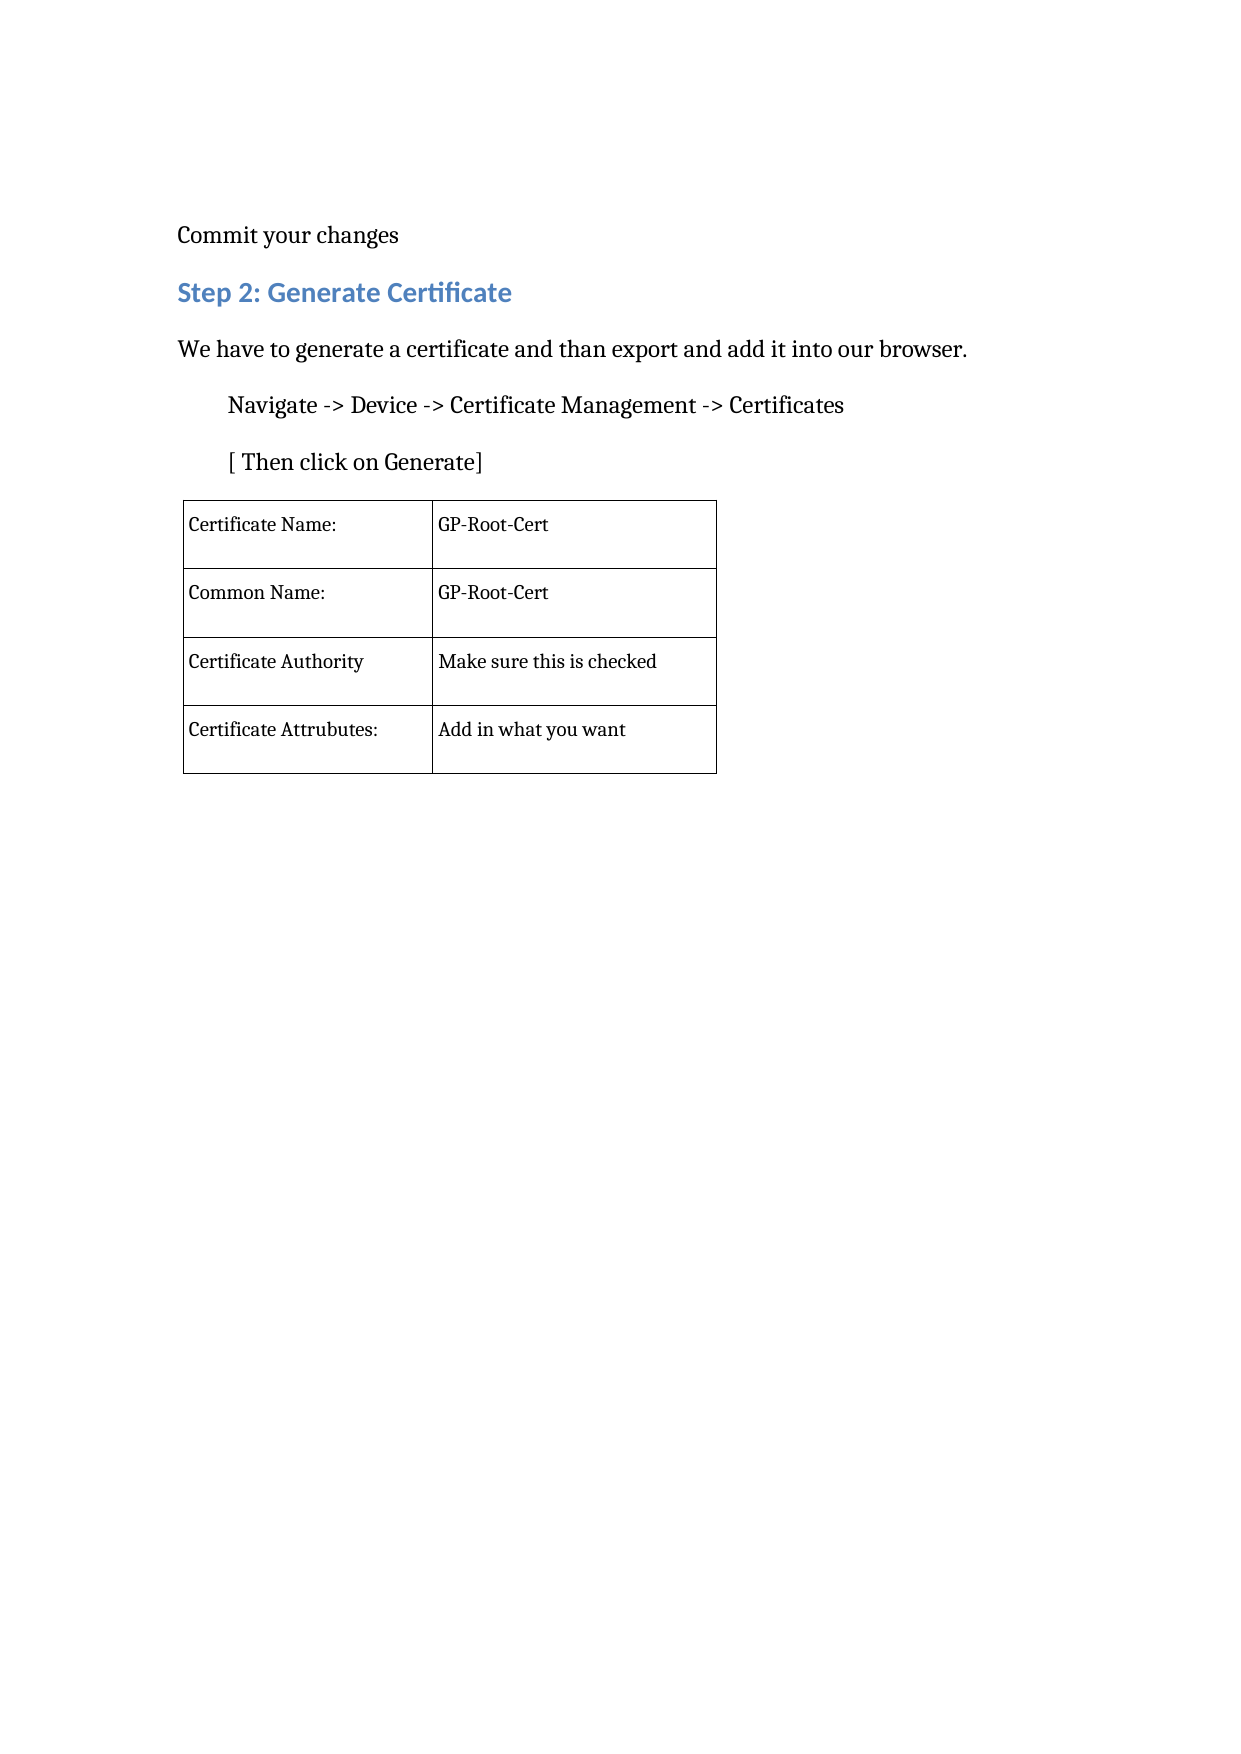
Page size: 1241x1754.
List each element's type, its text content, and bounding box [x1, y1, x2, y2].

subtitle Step 2: Generate Certificate [177, 273, 1063, 311]
table_cell GP-Root-Cert [433, 569, 716, 636]
list [ Then click on Generate] [177, 443, 1063, 481]
text Commit your changes [177, 217, 1063, 254]
list Navigate -> Device -> Certificate Management -> Certificates [177, 387, 1063, 424]
table_cell Make sure this is checked [433, 638, 716, 705]
table_header GP-Root-Cert [433, 501, 716, 568]
table_cell Add in what you want [433, 706, 716, 773]
table_cell Common Name: [184, 569, 432, 636]
text We have to generate a certificate and than export and add it into our browser. [177, 330, 1063, 368]
table_cell Certificate Attrubutes: [184, 706, 432, 773]
table_cell Certificate Authority [184, 638, 432, 705]
table_header Certificate Name: [184, 501, 432, 568]
